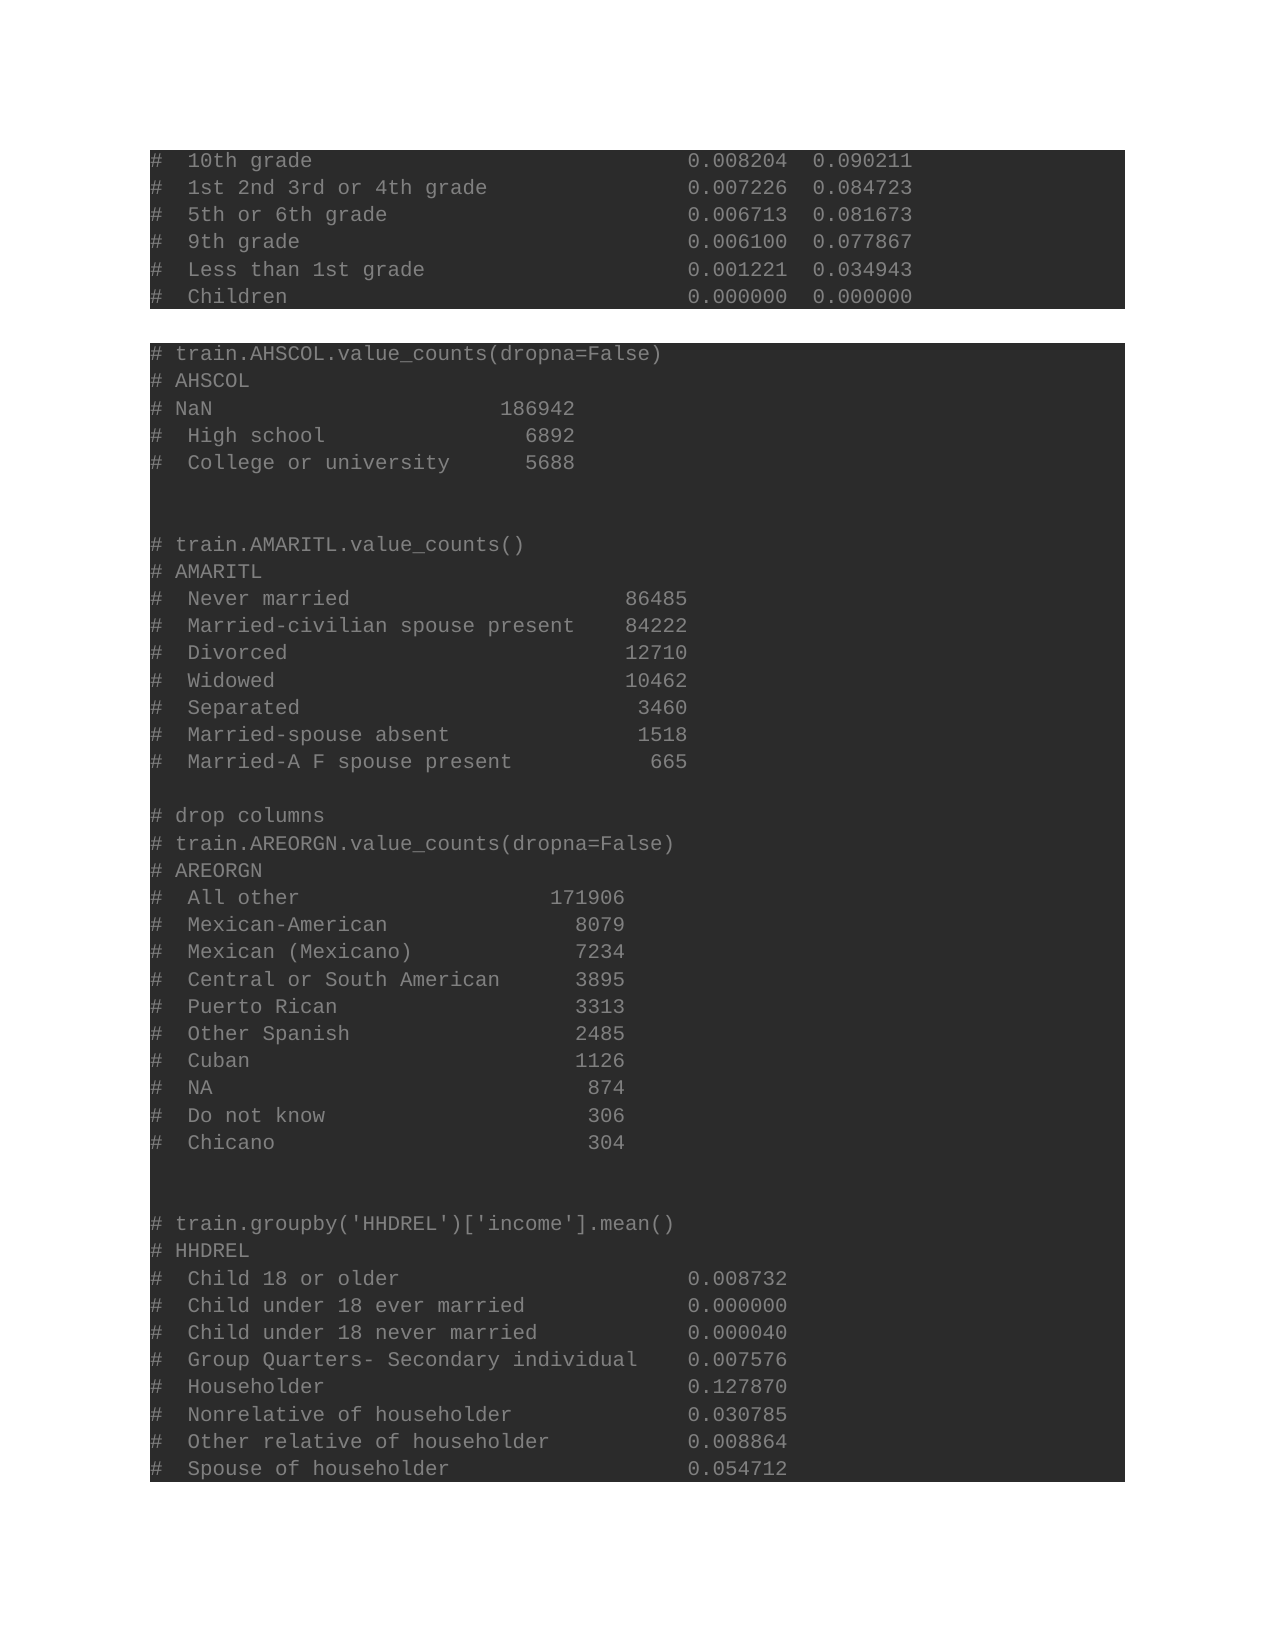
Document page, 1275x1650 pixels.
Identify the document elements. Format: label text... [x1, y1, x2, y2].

text # 10th grade 0.008204 0.090211 [150, 150, 1125, 174]
text # HHDREL [150, 1241, 1125, 1264]
text # Widowed 10462 [150, 669, 1125, 693]
text # train.AMARITL.value_counts() [150, 534, 1125, 557]
text # NaN 186942 [150, 398, 1125, 421]
text # drop columns [150, 806, 1125, 829]
text # Householder 0.127870 [150, 1376, 1125, 1400]
text # Less than 1st grade 0.001221 0.034943 [150, 259, 1125, 282]
text # Married-A F spouse present 665 [150, 751, 1125, 775]
text # Married-civilian spouse present 84222 [150, 615, 1125, 639]
text # Child under 18 ever married 0.000000 [150, 1295, 1125, 1318]
text # Never married 86485 [150, 588, 1125, 612]
text # Central or South American 3895 [150, 969, 1125, 992]
text # train.groupby('HHDREL')['income'].mean() [150, 1213, 1125, 1237]
text # Children 0.000000 0.000000 [150, 286, 1125, 309]
text # AREORGN [150, 860, 1125, 883]
text # College or university 5688 [150, 452, 1125, 476]
text # High school 6892 [150, 425, 1125, 448]
text # All other 171906 [150, 887, 1125, 911]
text # Divorced 12710 [150, 642, 1125, 666]
text # AMARITL [150, 561, 1125, 584]
text # Other relative of householder 0.008864 [150, 1431, 1125, 1454]
text # Separated 3460 [150, 697, 1125, 720]
text # Nonrelative of householder 0.030785 [150, 1404, 1125, 1427]
text # Cuban 1126 [150, 1050, 1125, 1074]
text # Spouse of householder 0.054712 [150, 1458, 1125, 1482]
text # train.AHSCOL.value_counts(dropna=False) [150, 343, 1125, 367]
text # Married-spouse absent 1518 [150, 724, 1125, 748]
text # Child 18 or older 0.008732 [150, 1268, 1125, 1291]
text # NA 874 [150, 1077, 1125, 1101]
text # Do not know 306 [150, 1104, 1125, 1128]
text # Child under 18 never married 0.000040 [150, 1322, 1125, 1346]
text # train.AREORGN.value_counts(dropna=False) [150, 833, 1125, 856]
text # Group Quarters- Secondary individual 0.007576 [150, 1349, 1125, 1373]
text # Chicano 304 [150, 1132, 1125, 1155]
text # Mexican (Mexicano) 7234 [150, 941, 1125, 965]
text # 5th or 6th grade 0.006713 0.081673 [150, 204, 1125, 228]
text # Mexican-American 8079 [150, 914, 1125, 938]
text # 1st 2nd 3rd or 4th grade 0.007226 0.084723 [150, 177, 1125, 201]
text # Other Spanish 2485 [150, 1023, 1125, 1047]
text # Puerto Rican 3313 [150, 996, 1125, 1019]
text # AHSCOL [150, 371, 1125, 394]
text # 9th grade 0.006100 0.077867 [150, 232, 1125, 255]
